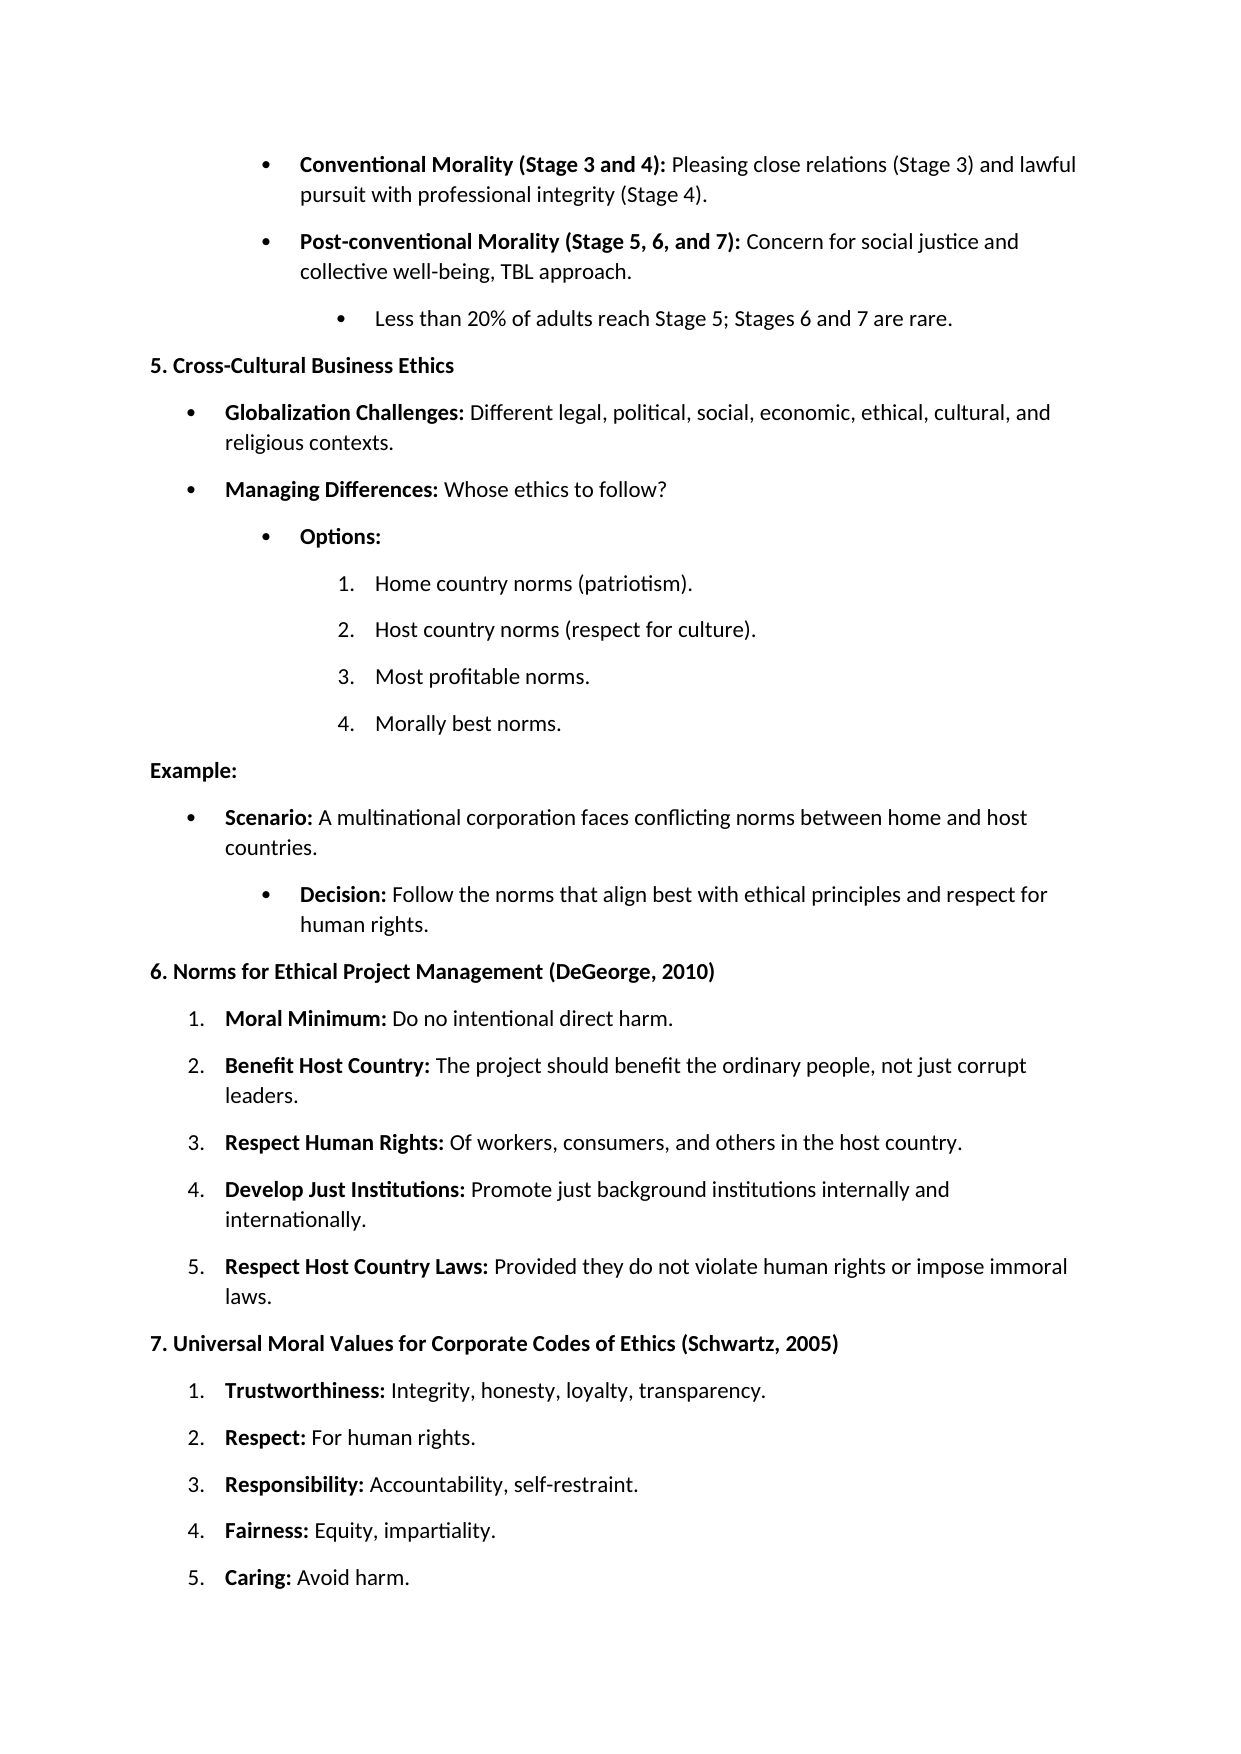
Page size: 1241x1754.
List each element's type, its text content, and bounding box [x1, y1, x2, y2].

list Scenario: A multinational corporation faces conflicting norms between home and host countries. [187, 803, 1090, 861]
list Responsibility: Accountability, self-restraint. [187, 1470, 1090, 1498]
list Conventional Morality (Stage 3 and 4): Pleasing close relations (Stage 3) and lawful pursuit with professional integrity (Stage 4). [262, 150, 1090, 208]
list Respect: For human rights. [187, 1423, 1090, 1451]
list Most profitable norms. [337, 662, 1090, 691]
list Develop Just Institutions: Promote just background institutions internally and internationally. [187, 1175, 1090, 1233]
list Managing Differences: Whose ethics to follow? [187, 475, 1090, 503]
text 7. Universal Moral Values for Corporate Codes of Ethics (Schwartz, 2005) [150, 1329, 1090, 1357]
list Options: [262, 522, 1090, 550]
text Example: [150, 756, 1090, 784]
list Trustworthiness: Integrity, honesty, loyalty, transparency. [187, 1376, 1090, 1404]
list Respect Host Country Laws: Provided they do not violate human rights or impose immoral laws. [187, 1252, 1090, 1310]
list Decision: Follow the norms that align best with ethical principles and respect for human rights. [262, 880, 1090, 938]
list Less than 20% of adults reach Stage 5; Stages 6 and 7 are rare. [337, 304, 1090, 332]
text 5. Cross-Cultural Business Ethics [150, 351, 1090, 379]
list Post-conventional Morality (Stage 5, 6, and 7): Concern for social justice and collective well-being, TBL approach. [262, 227, 1090, 285]
text 6. Norms for Ethical Project Management (DeGeorge, 2010) [150, 957, 1090, 985]
list Globalization Challenges: Different legal, political, social, economic, ethical, cultural, and religious contexts. [187, 398, 1090, 456]
list Benefit Host Country: The project should benefit the ordinary people, not just corrupt leaders. [187, 1051, 1090, 1109]
list Caring: Avoid harm. [187, 1563, 1090, 1592]
list Fairness: Equity, impartiality. [187, 1517, 1090, 1545]
list Respect Human Rights: Of workers, consumers, and others in the host country. [187, 1128, 1090, 1156]
list Morally best norms. [337, 709, 1090, 737]
list Host country norms (respect for culture). [337, 616, 1090, 644]
list Home country norms (patriotism). [337, 569, 1090, 597]
list Moral Minimum: Do no intentional direct harm. [187, 1004, 1090, 1032]
